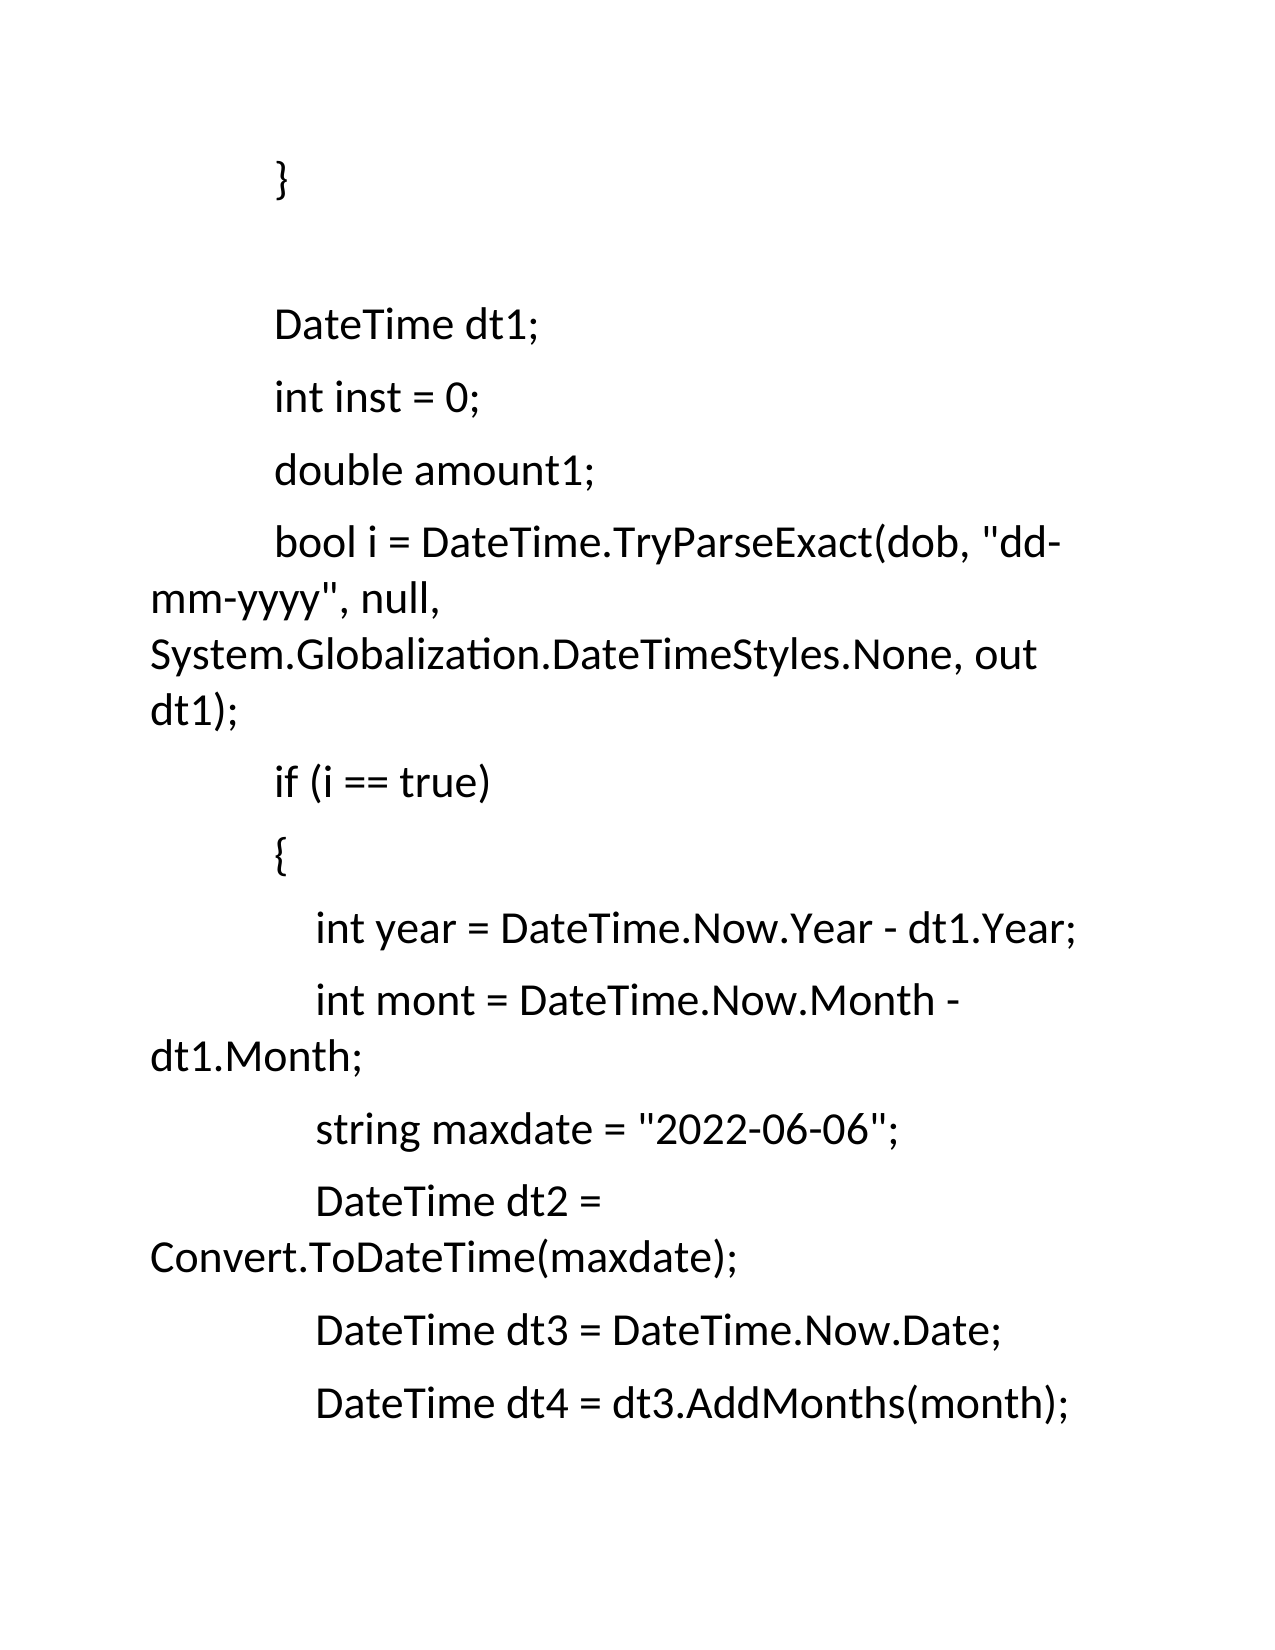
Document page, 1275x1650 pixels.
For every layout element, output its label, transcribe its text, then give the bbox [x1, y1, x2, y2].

text string maxdate = "2022-06-06"; [150, 1100, 1125, 1156]
text { [150, 826, 1125, 882]
text double amount1; [150, 440, 1125, 496]
text if (i == true) [150, 753, 1125, 809]
text DateTime dt3 = DateTime.Now.Date; [150, 1301, 1125, 1357]
text DateTime dt1; [150, 295, 1125, 351]
text int mont = DateTime.Now.Month - dt1.Month; [150, 971, 1125, 1083]
text DateTime dt2 = Convert.ToDateTime(maxdate); [150, 1172, 1125, 1284]
text int inst = 0; [150, 368, 1125, 424]
text } [150, 150, 1125, 206]
text int year = DateTime.Now.Year - dt1.Year; [150, 899, 1125, 954]
text bool i = DateTime.TryParseExact(dob, "dd-mm-yyyy", null, System.Globalization.DateTimeStyles.None, out dt1); [150, 513, 1125, 737]
text DateTime dt4 = dt3.AddMonths(month); [150, 1373, 1125, 1429]
